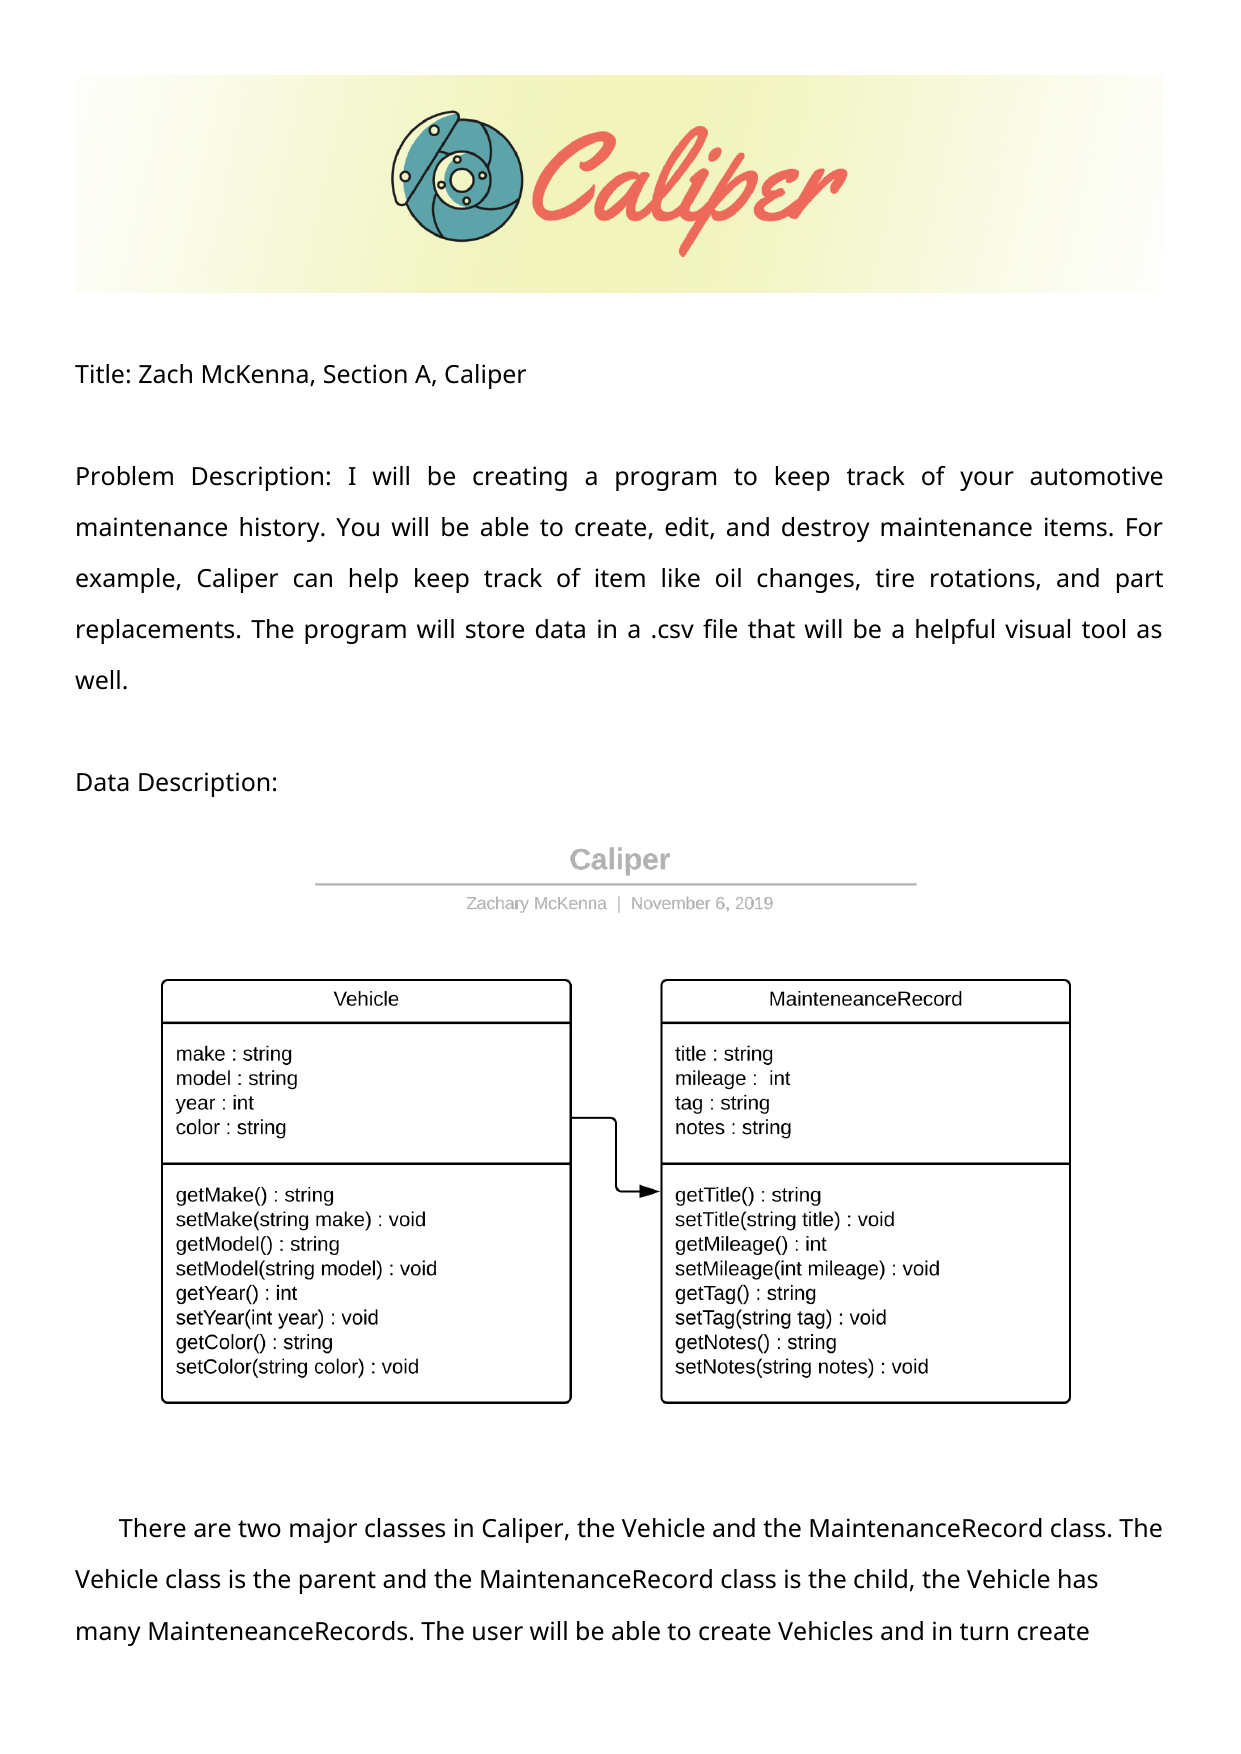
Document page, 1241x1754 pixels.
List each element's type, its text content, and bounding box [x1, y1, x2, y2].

text Problem Description: I will be creating a program to keep track of your automotive maintenance history. You will be able to create, edit, and destroy maintenance items. For example, Caliper can help keep track of item like oil changes, tire rotations, and part replacements. The program will store data in a .csv file that will be a helpful visual tool as well. [75, 458, 1165, 697]
picture [75, 75, 1163, 293]
text Data Description: [75, 765, 1165, 799]
text Title: Zach McKenna, Section A, Caliper [75, 356, 1165, 391]
picture [75, 815, 1165, 1448]
